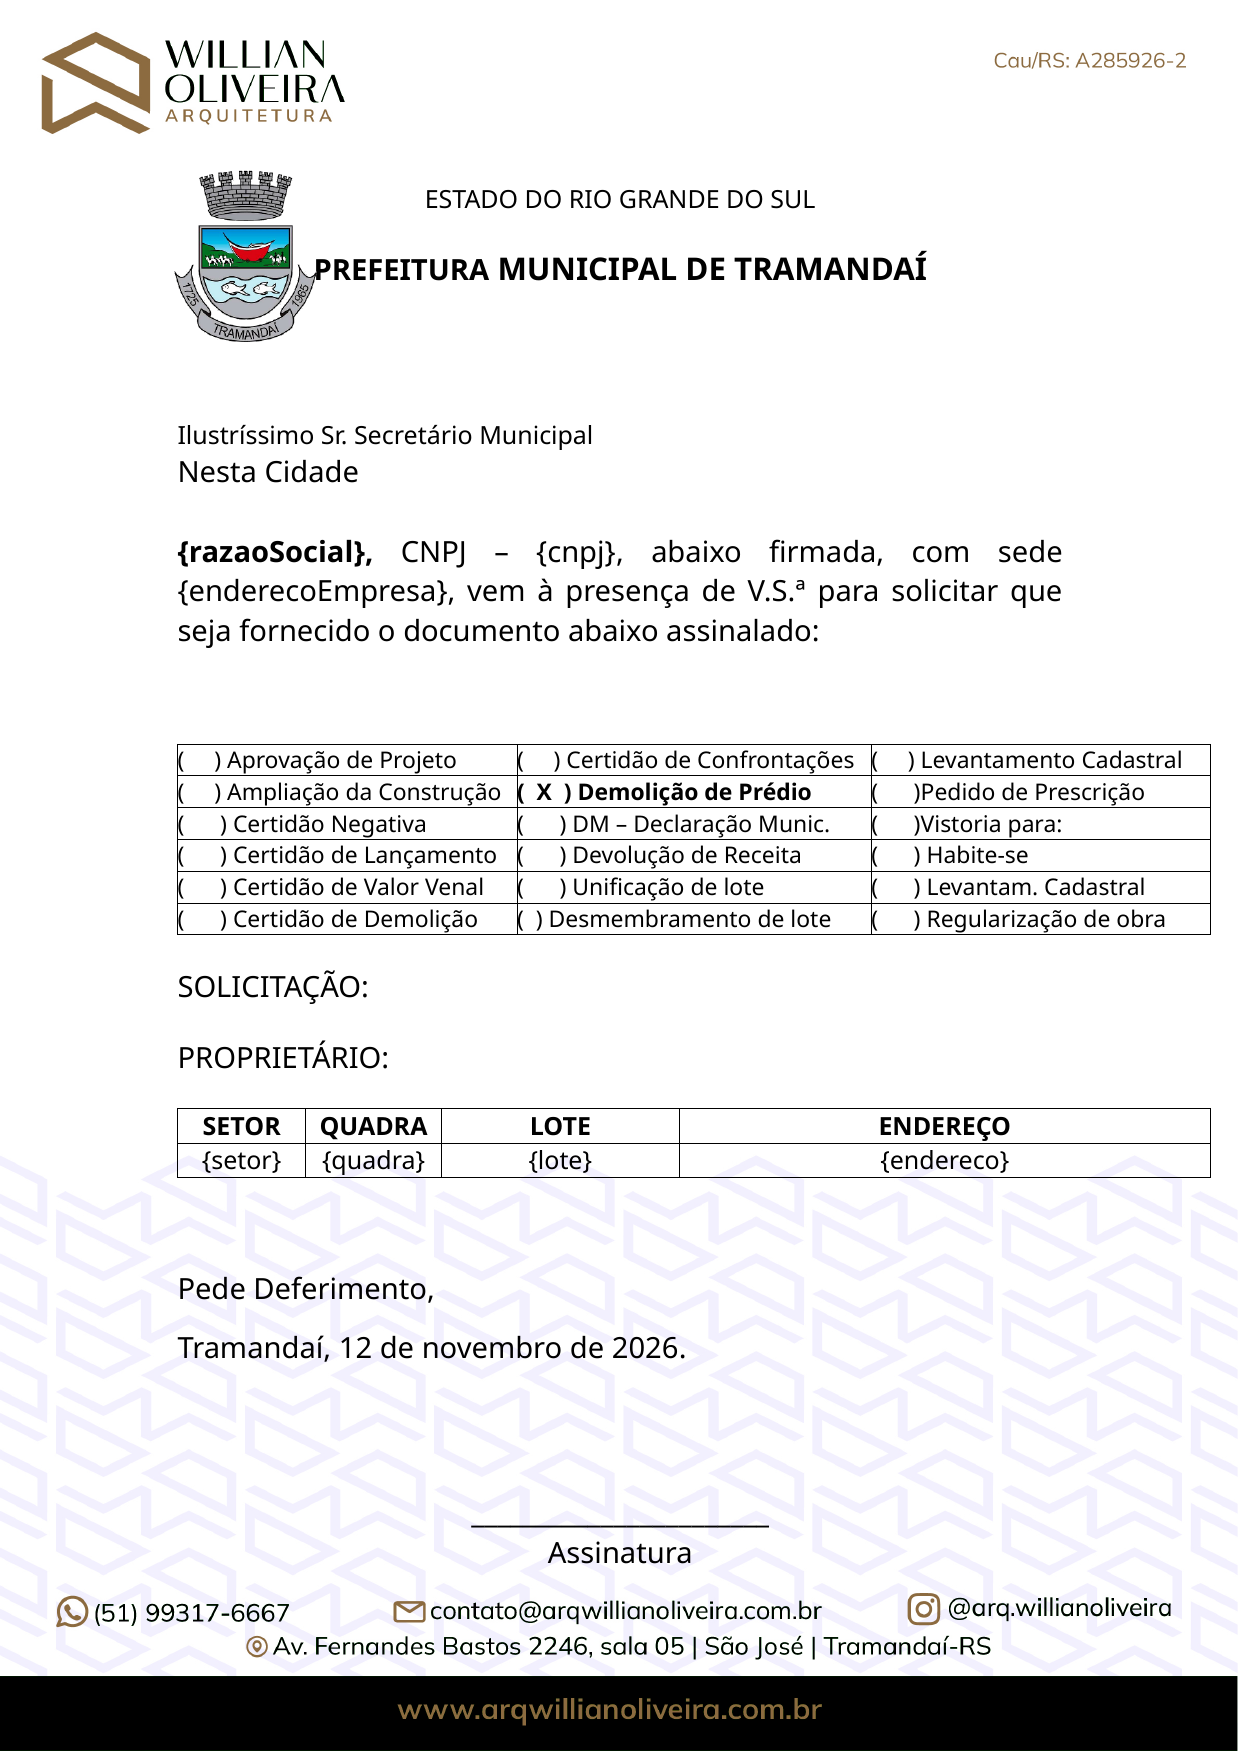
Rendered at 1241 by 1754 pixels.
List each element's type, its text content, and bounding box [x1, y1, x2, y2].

text Ilustríssimo Sr. Secretário Municipal [177, 417, 1063, 451]
text ESTADO DO RIO GRANDE DO SUL [318, 182, 1063, 216]
table_cell {quadra} [306, 1144, 441, 1177]
table_cell ( ) Desmembramento de lote [518, 904, 871, 934]
text {razaoSocial}, CNPJ – {cnpj}, abaixo firmada, com sede {enderecoEmpresa}, vem à presença de V.S.ª para solicitar que seja fornecido o documento abaixo assinalado: [177, 531, 1063, 650]
table_cell ( ) Devolução de Receita [518, 840, 871, 871]
table_cell ( )Pedido de Prescrição [872, 776, 1210, 807]
text SOLICITAÇÃO: [177, 966, 1063, 1006]
table_cell ( ) Unificação de lote [518, 872, 871, 902]
text _______________________ [177, 1492, 1063, 1532]
text Tramandaí, 19 de agosto de 2025. [177, 1328, 1063, 1367]
table_cell ( ) Certidão de Lançamento [178, 840, 517, 871]
table_cell {lote} [442, 1144, 679, 1177]
table_cell ( X ) Demolição de Prédio [518, 776, 871, 807]
table_cell ( ) Certidão de Valor Venal [178, 872, 517, 902]
table_cell ( )Vistoria para: [872, 808, 1210, 839]
table_cell ( ) Regularização de obra [872, 904, 1210, 934]
table_header SETOR [178, 1109, 305, 1142]
text Assinatura [177, 1532, 1063, 1572]
table_header ENDEREÇO [680, 1109, 1210, 1142]
table_cell ( ) DM – Declaração Munic. [518, 808, 871, 839]
table_cell ( ) Certidão de Demolição [178, 904, 517, 934]
table_header LOTE [442, 1109, 679, 1142]
table_cell {setor} [178, 1144, 305, 1177]
table_cell ( ) Ampliação da Construção [178, 776, 517, 807]
table_header ( ) Aprovação de Projeto [178, 745, 517, 775]
text Pede Deferimento, [177, 1268, 1063, 1308]
table_header ( ) Certidão de Confrontações [518, 745, 871, 775]
text Nesta Cidade [177, 451, 1063, 491]
table_cell ( ) Habite-se [872, 840, 1210, 871]
picture [0, 3, 1238, 1751]
text PROPRIETÁRIO: [177, 1037, 1063, 1077]
text PREFEITURA MUNICIPAL DE TRAMANDAÍ [318, 247, 1063, 289]
table_cell ( ) Certidão Negativa [178, 808, 517, 839]
table_header QUADRA [306, 1109, 441, 1142]
table_cell {endereco} [680, 1144, 1210, 1177]
table_cell ( ) Levantam. Cadastral [872, 872, 1210, 902]
table_header ( ) Levantamento Cadastral [872, 745, 1210, 775]
